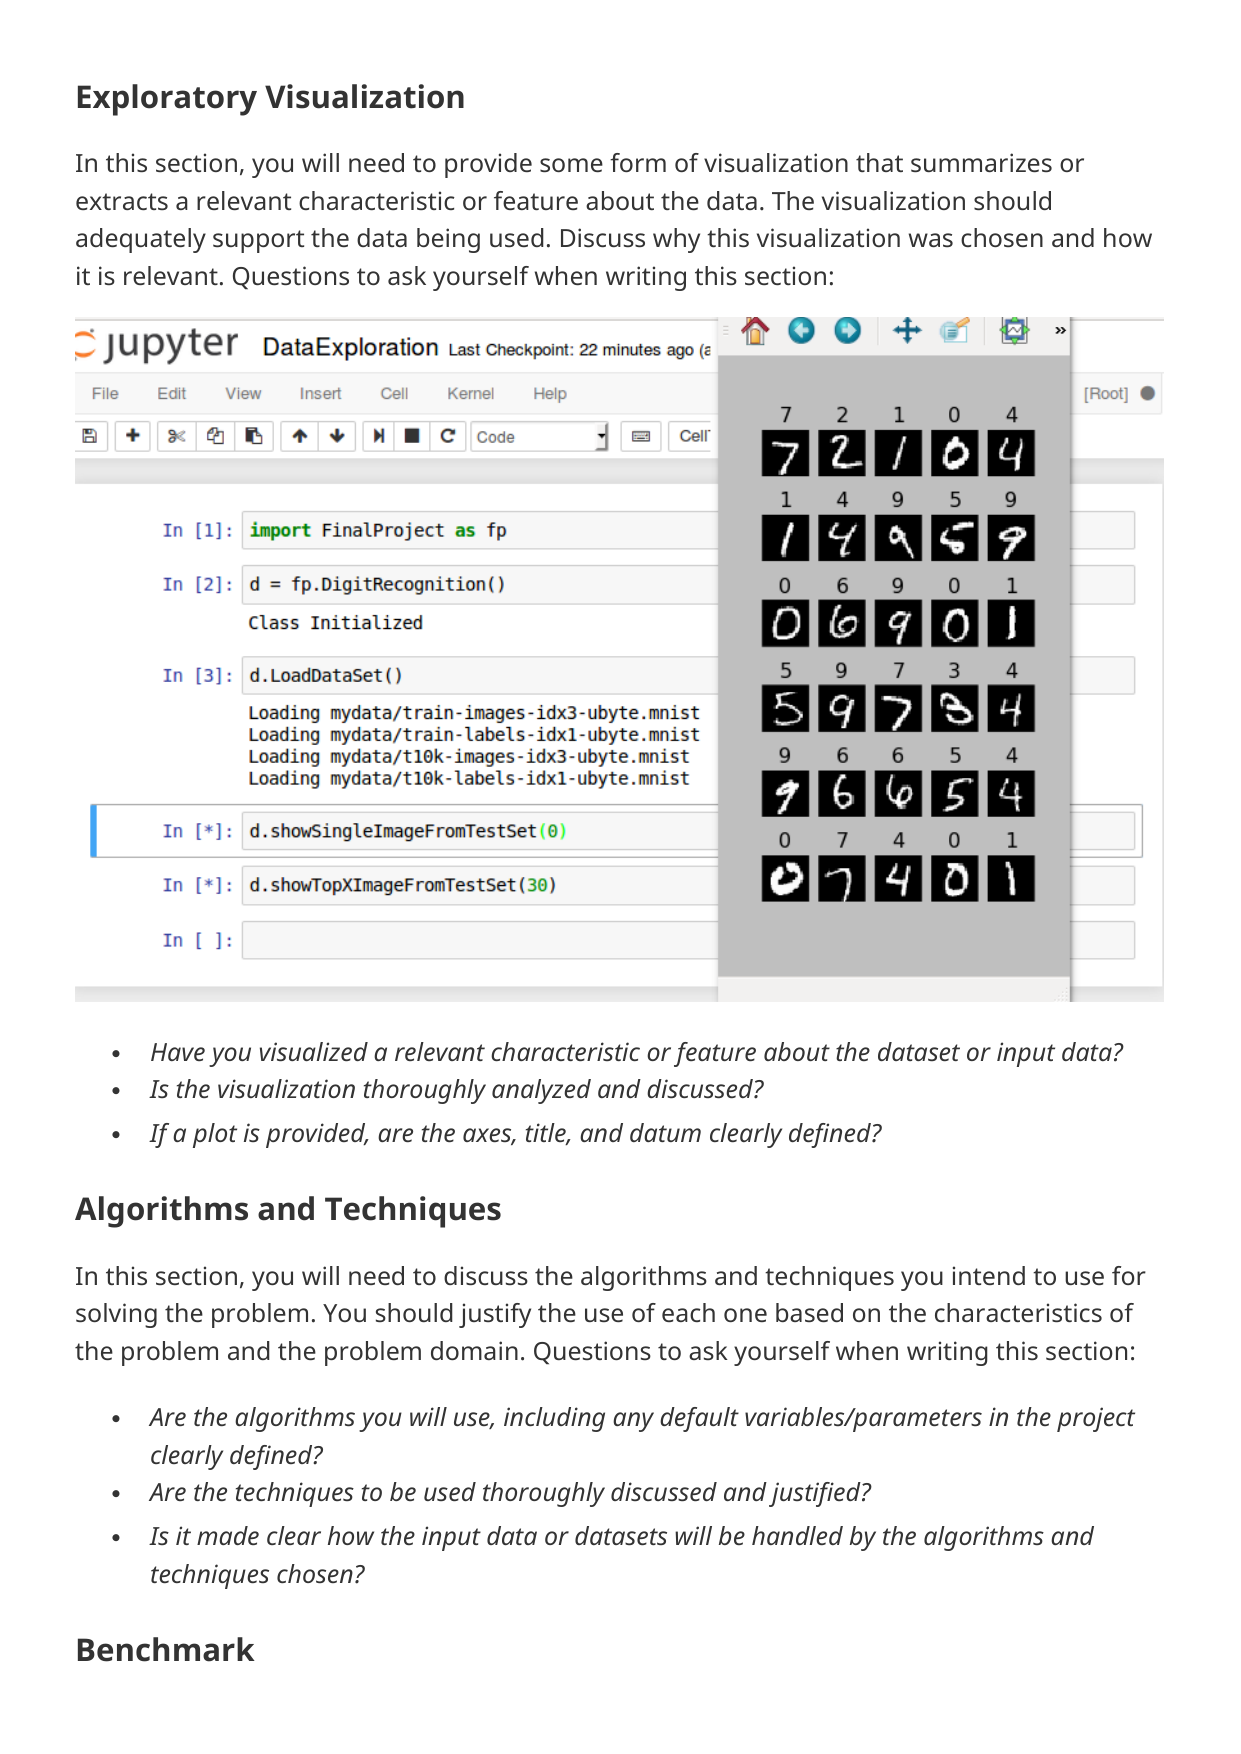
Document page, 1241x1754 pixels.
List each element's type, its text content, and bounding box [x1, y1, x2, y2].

text In this section, you will need to provide some form of visualization that summarizes or extracts a relevant characteristic or feature about the data. The visualization should adequately support the data being used. Discuss why this visualization was chosen and how it is relevant. Questions to ask yourself when writing this section: [75, 143, 1165, 293]
text Algorithms and Techniques [75, 1187, 1165, 1230]
picture [75, 317, 1164, 1002]
list If a plot is provided, are the axes, title, and datum clearly defined? [112, 1112, 1165, 1150]
list Are the techniques to be used thoroughly discussed and justified? [112, 1472, 1165, 1509]
text Exploratory Visualization [75, 75, 1165, 118]
list Have you visualized a relevant characteristic or feature about the dataset or input data? [112, 1031, 1165, 1069]
list Is it made clear how the input data or datasets will be handled by the algorithms and techniques chosen? [112, 1515, 1165, 1590]
list Are the algorithms you will use, including any default variables/parameters in the project clearly defined? [112, 1397, 1165, 1472]
list Is the visualization thoroughly analyzed and discussed? [112, 1069, 1165, 1106]
text Benchmark [75, 1628, 1165, 1671]
text In this section, you will need to discuss the algorithms and techniques you intend to use for solving the problem. You should justify the use of each one based on the characteristics of the problem and the problem domain. Questions to ask yourself when writing this section: [75, 1255, 1165, 1367]
